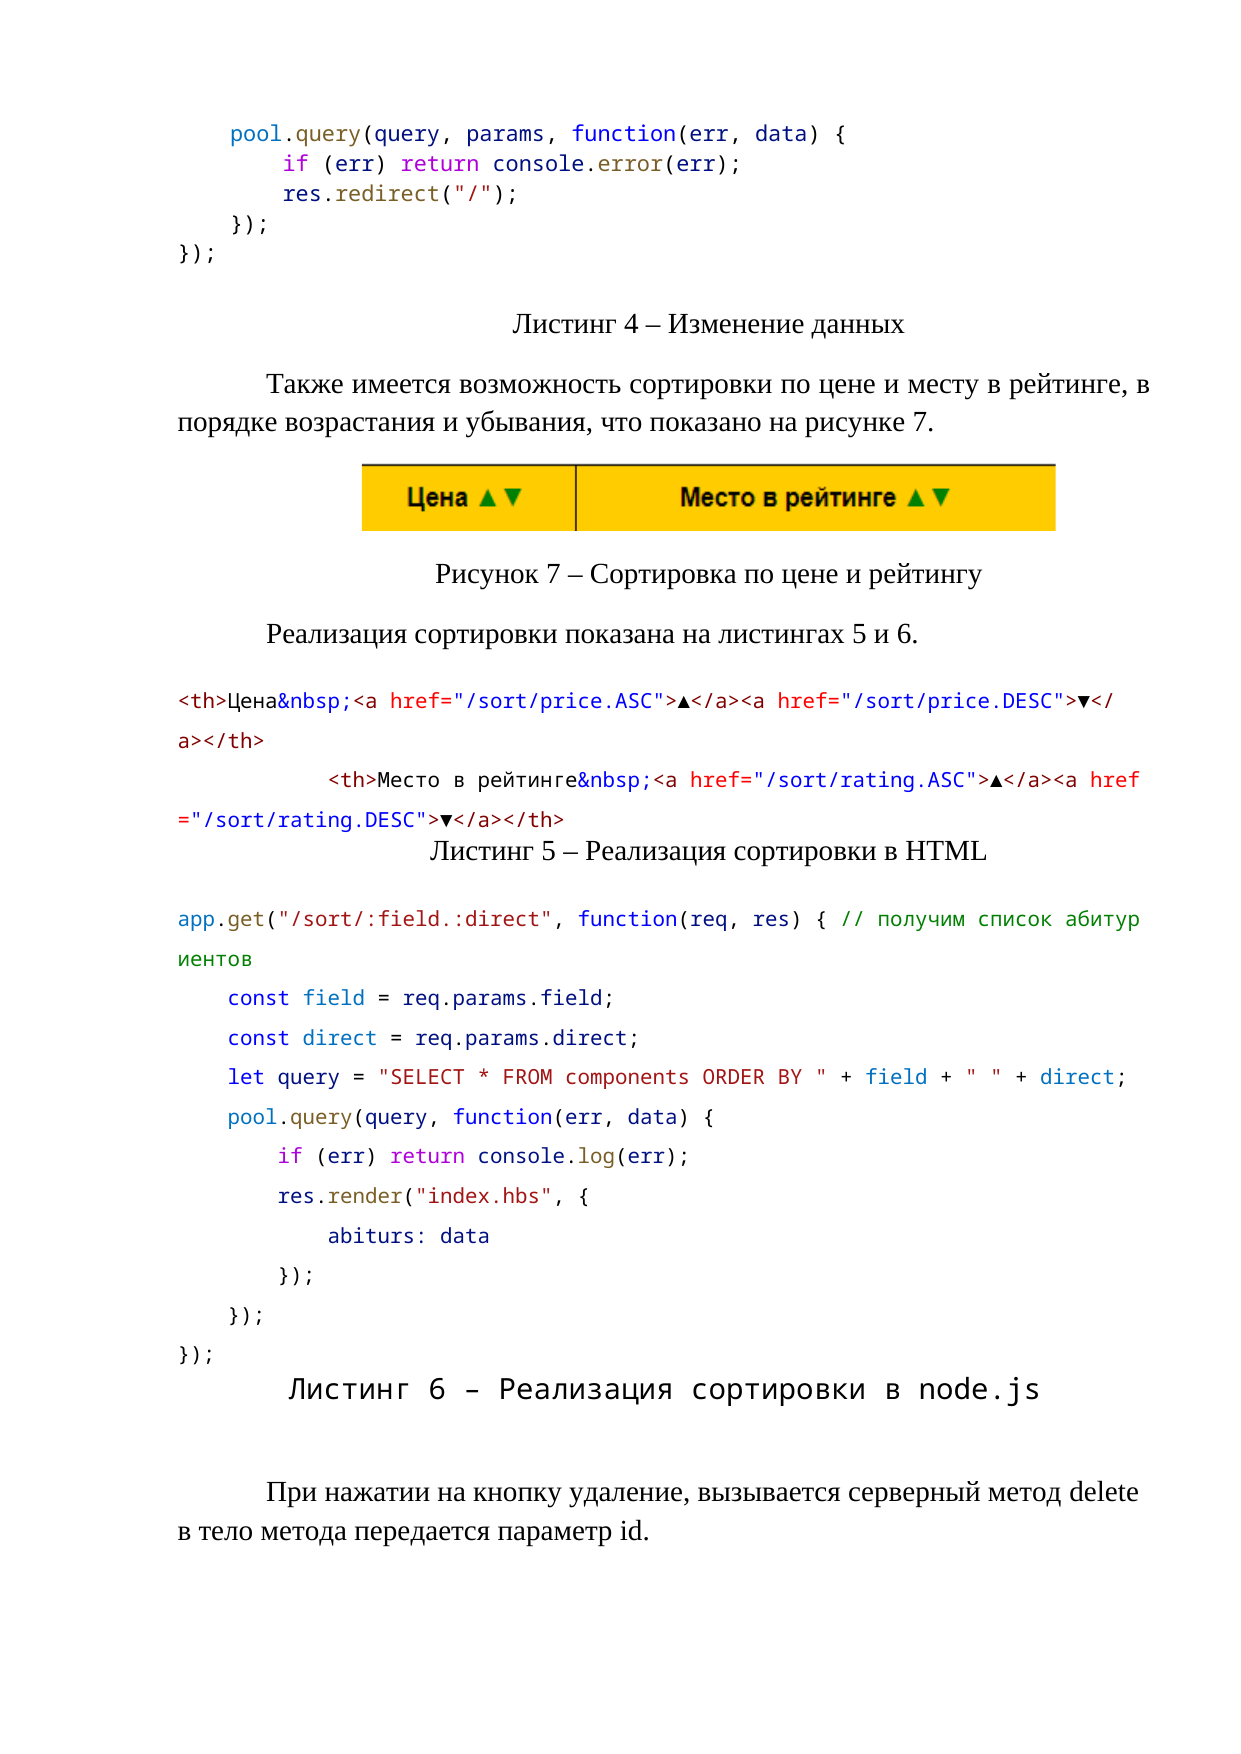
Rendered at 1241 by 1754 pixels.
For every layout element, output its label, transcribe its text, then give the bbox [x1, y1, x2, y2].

text Листинг 4 – Изменение данных [177, 307, 1152, 340]
text Листинг 5 – Реализация сортировки в HTML [177, 833, 1152, 867]
text }); [177, 237, 1152, 267]
text Реализация сортировки показана на листингах 5 и 6. [177, 616, 1152, 649]
text res.redirect("/"); [177, 178, 1152, 207]
text Листинг 6 – Реализация сортировки в node.js [177, 1368, 1152, 1408]
text const direct = req.params.direct; [177, 1012, 1152, 1051]
text При нажатии на кнопку удаление, вызывается серверный метод delete в тело метода передается параметр id. [177, 1474, 1152, 1546]
text }); [177, 1289, 1152, 1328]
text if (err) return console.error(err); [177, 148, 1152, 178]
text let query = "SELECT * FROM components ORDER BY " + field + " " + direct; [177, 1051, 1152, 1091]
text app.get("/sort/:field.:direct", function(req, res) { // получим список абитуриентов [177, 893, 1152, 972]
text }); [177, 1328, 1152, 1368]
text <th>Цена&nbsp;<a href="/sort/price.ASC">▲</a><a href="/sort/price.DESC">▼</a></th> [177, 675, 1152, 754]
text Рисунок 7 – Сортировка по цене и рейтингу [177, 556, 1152, 590]
text abiturs: data [177, 1209, 1152, 1249]
text pool.query(query, params, function(err, data) { [177, 118, 1152, 148]
text Также имеется возможность сортировки по цене и месту в рейтинге, в порядке возрастания и убывания, что показано на рисунке 7. [177, 366, 1152, 438]
text <th>Место в рейтинге&nbsp;<a href="/sort/rating.ASC">▲</a><a href="/sort/rating.DESC">▼</a></th> [177, 754, 1152, 833]
text if (err) return console.log(err); [177, 1130, 1152, 1170]
picture [361, 463, 1056, 531]
text res.render("index.hbs", { [177, 1170, 1152, 1209]
text pool.query(query, function(err, data) { [177, 1091, 1152, 1130]
text const field = req.params.field; [177, 972, 1152, 1012]
text }); [177, 1249, 1152, 1289]
text }); [177, 207, 1152, 237]
